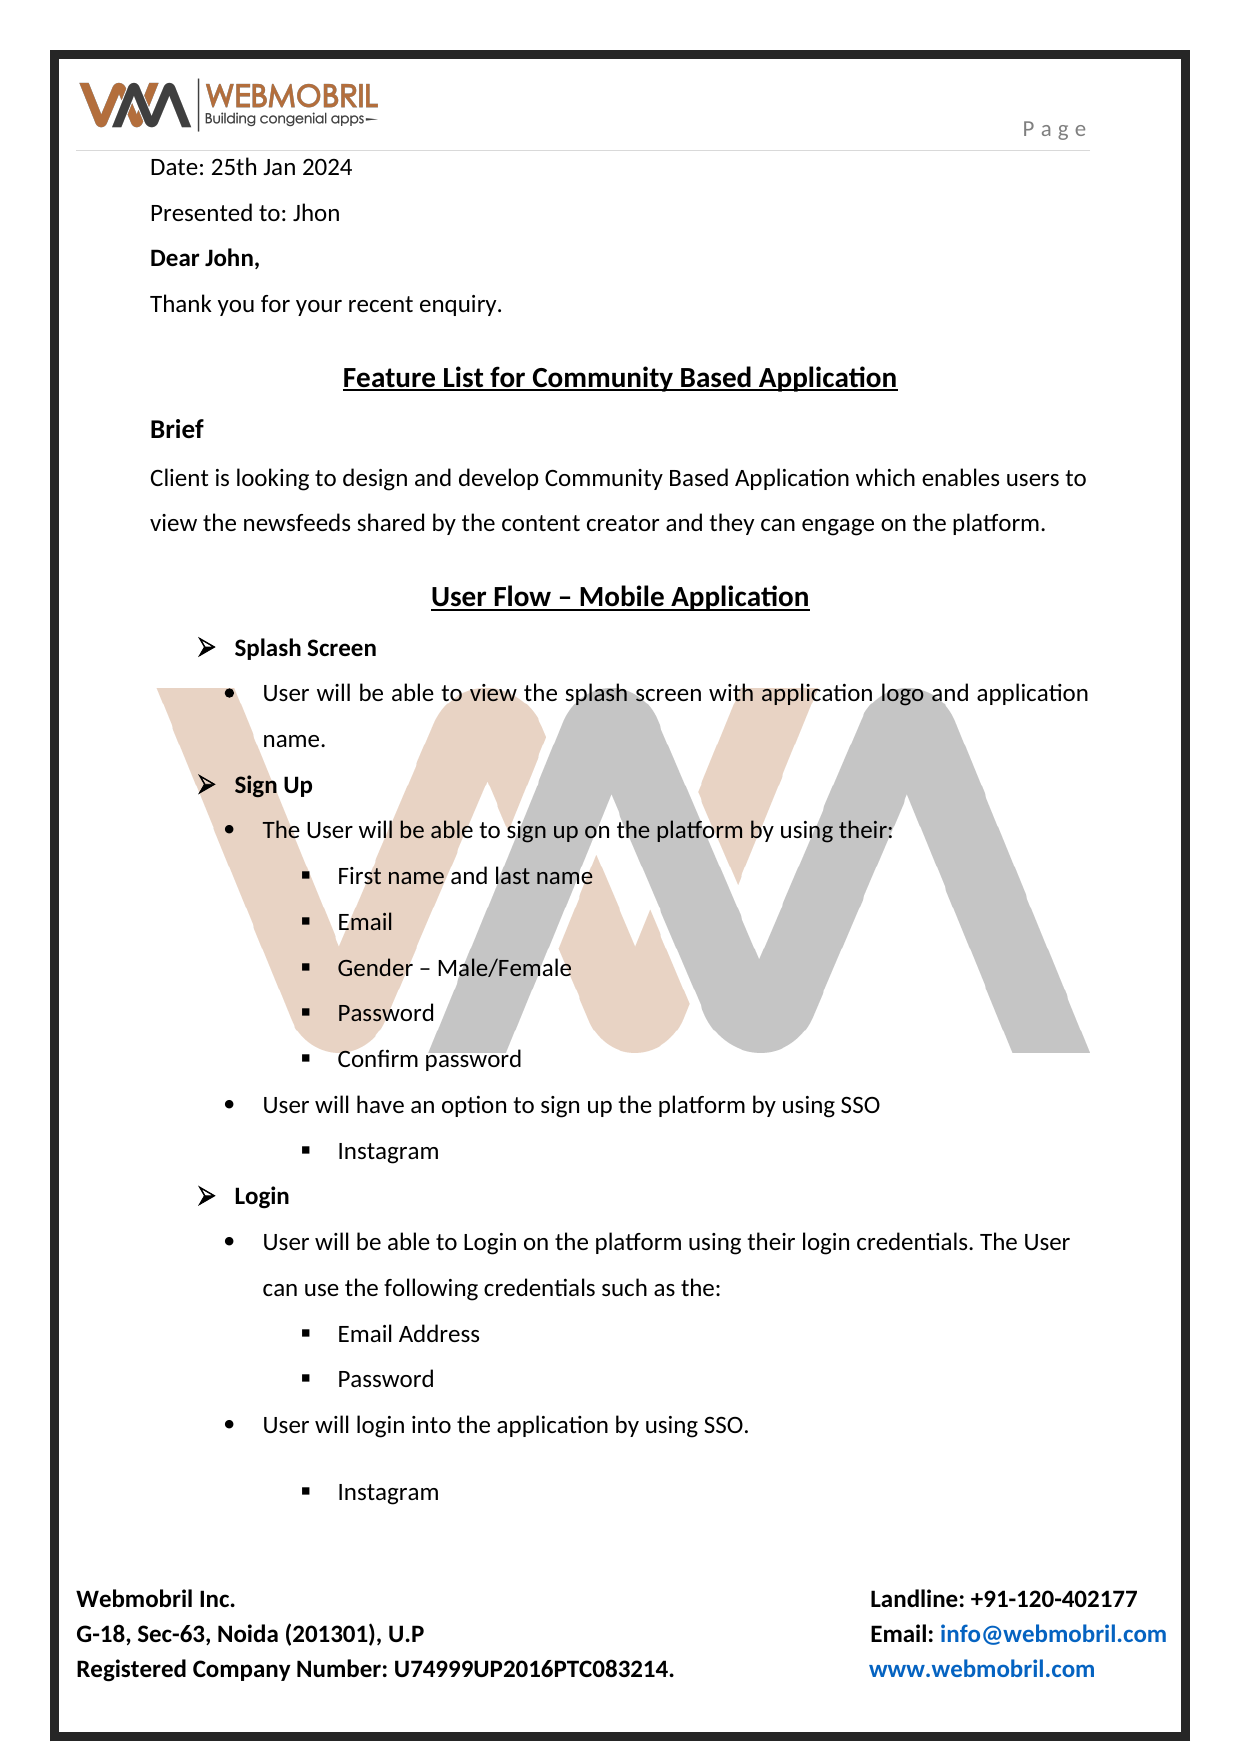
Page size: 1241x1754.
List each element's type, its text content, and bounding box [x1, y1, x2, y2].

picture [428, 1057, 434, 1065]
subtitle Feature List for Community Based Application [150, 359, 1090, 394]
picture [76, 75, 381, 136]
text Client is looking to design and develop Community Based Application which enables users to view the newsfeeds shared by the content creator and they can engage on the platform. [150, 462, 1090, 538]
text Dear John, [150, 242, 1090, 273]
text Presented to: Jhon [150, 197, 1090, 227]
picture [132, 663, 1108, 1071]
text Thank you for your recent enquiry. [150, 288, 1090, 319]
text Date: 25th Jan 2024 [150, 151, 1090, 182]
subtitle Brief [150, 412, 1090, 445]
